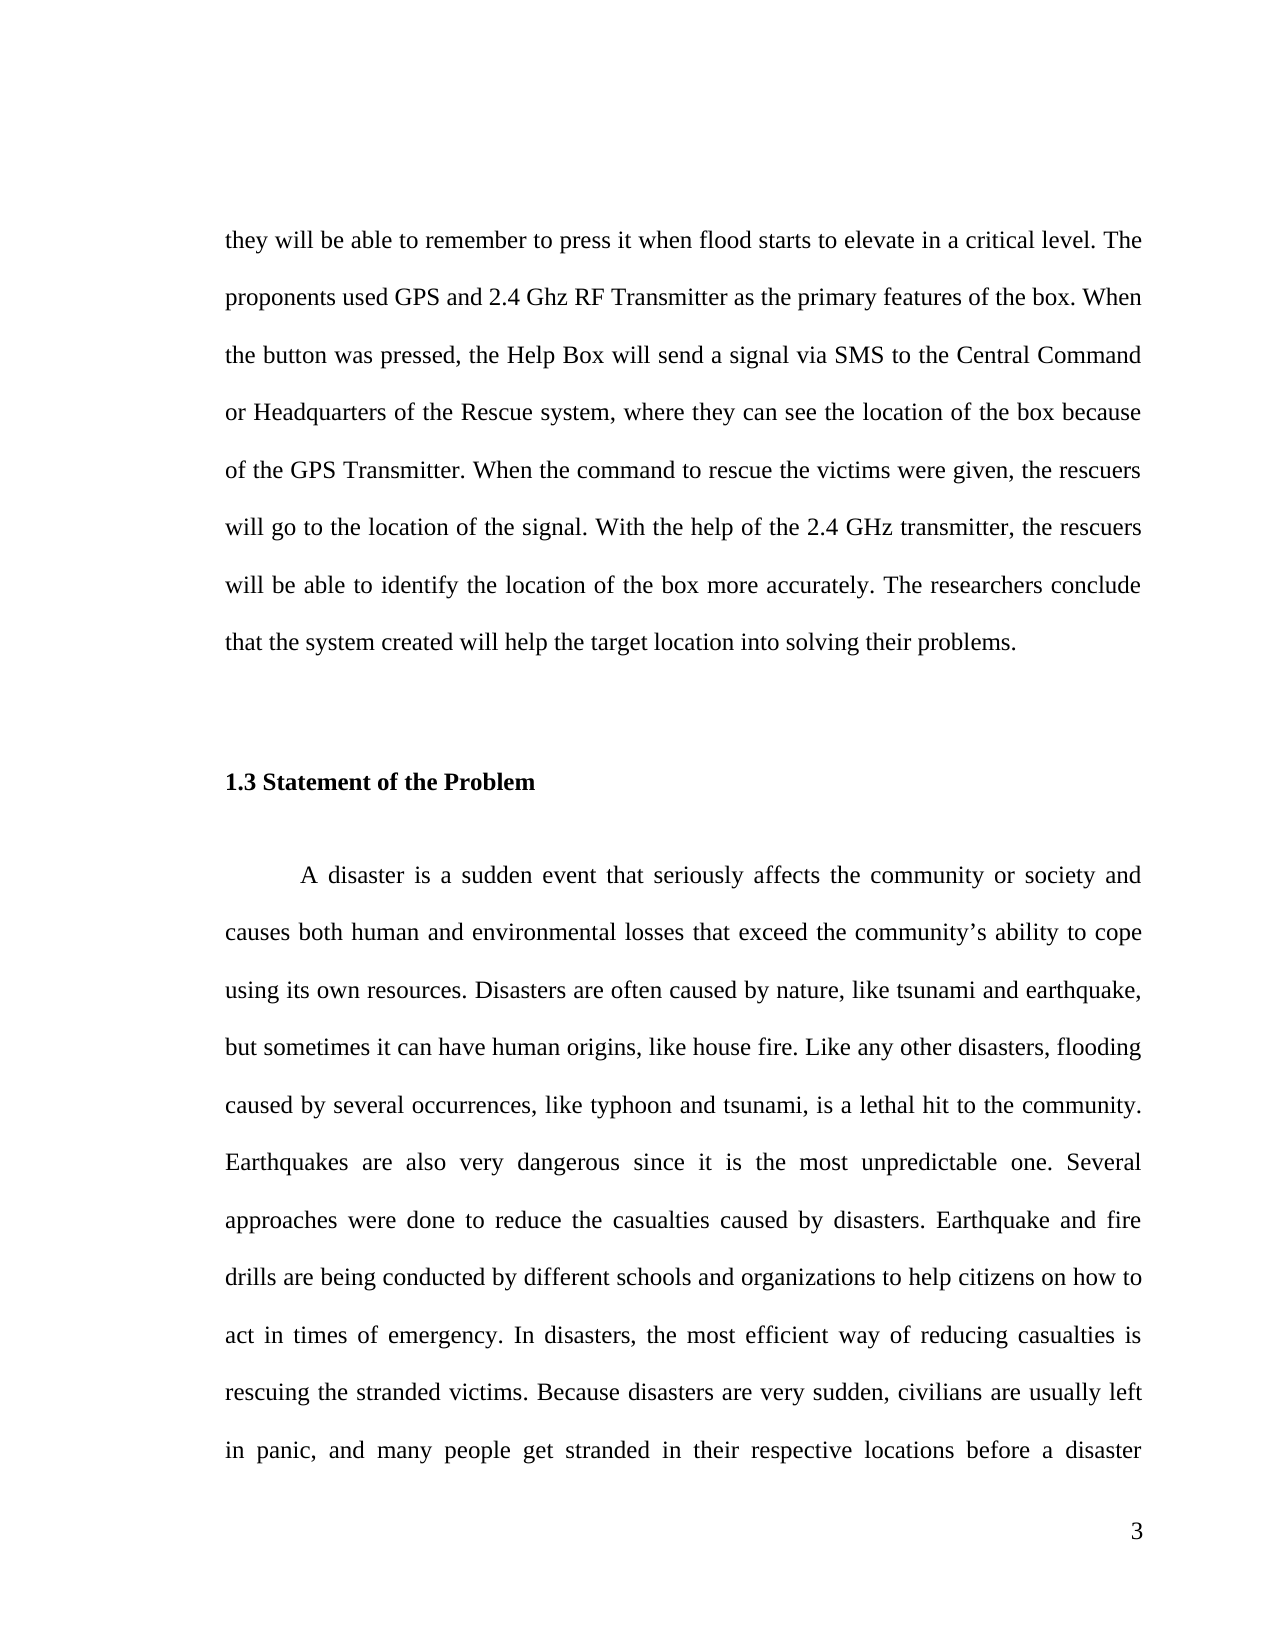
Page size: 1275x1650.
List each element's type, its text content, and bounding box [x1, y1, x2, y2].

subtitle 1.3 Statement of the Problem [225, 767, 1143, 796]
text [225, 225, 1143, 656]
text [225, 860, 1143, 1464]
